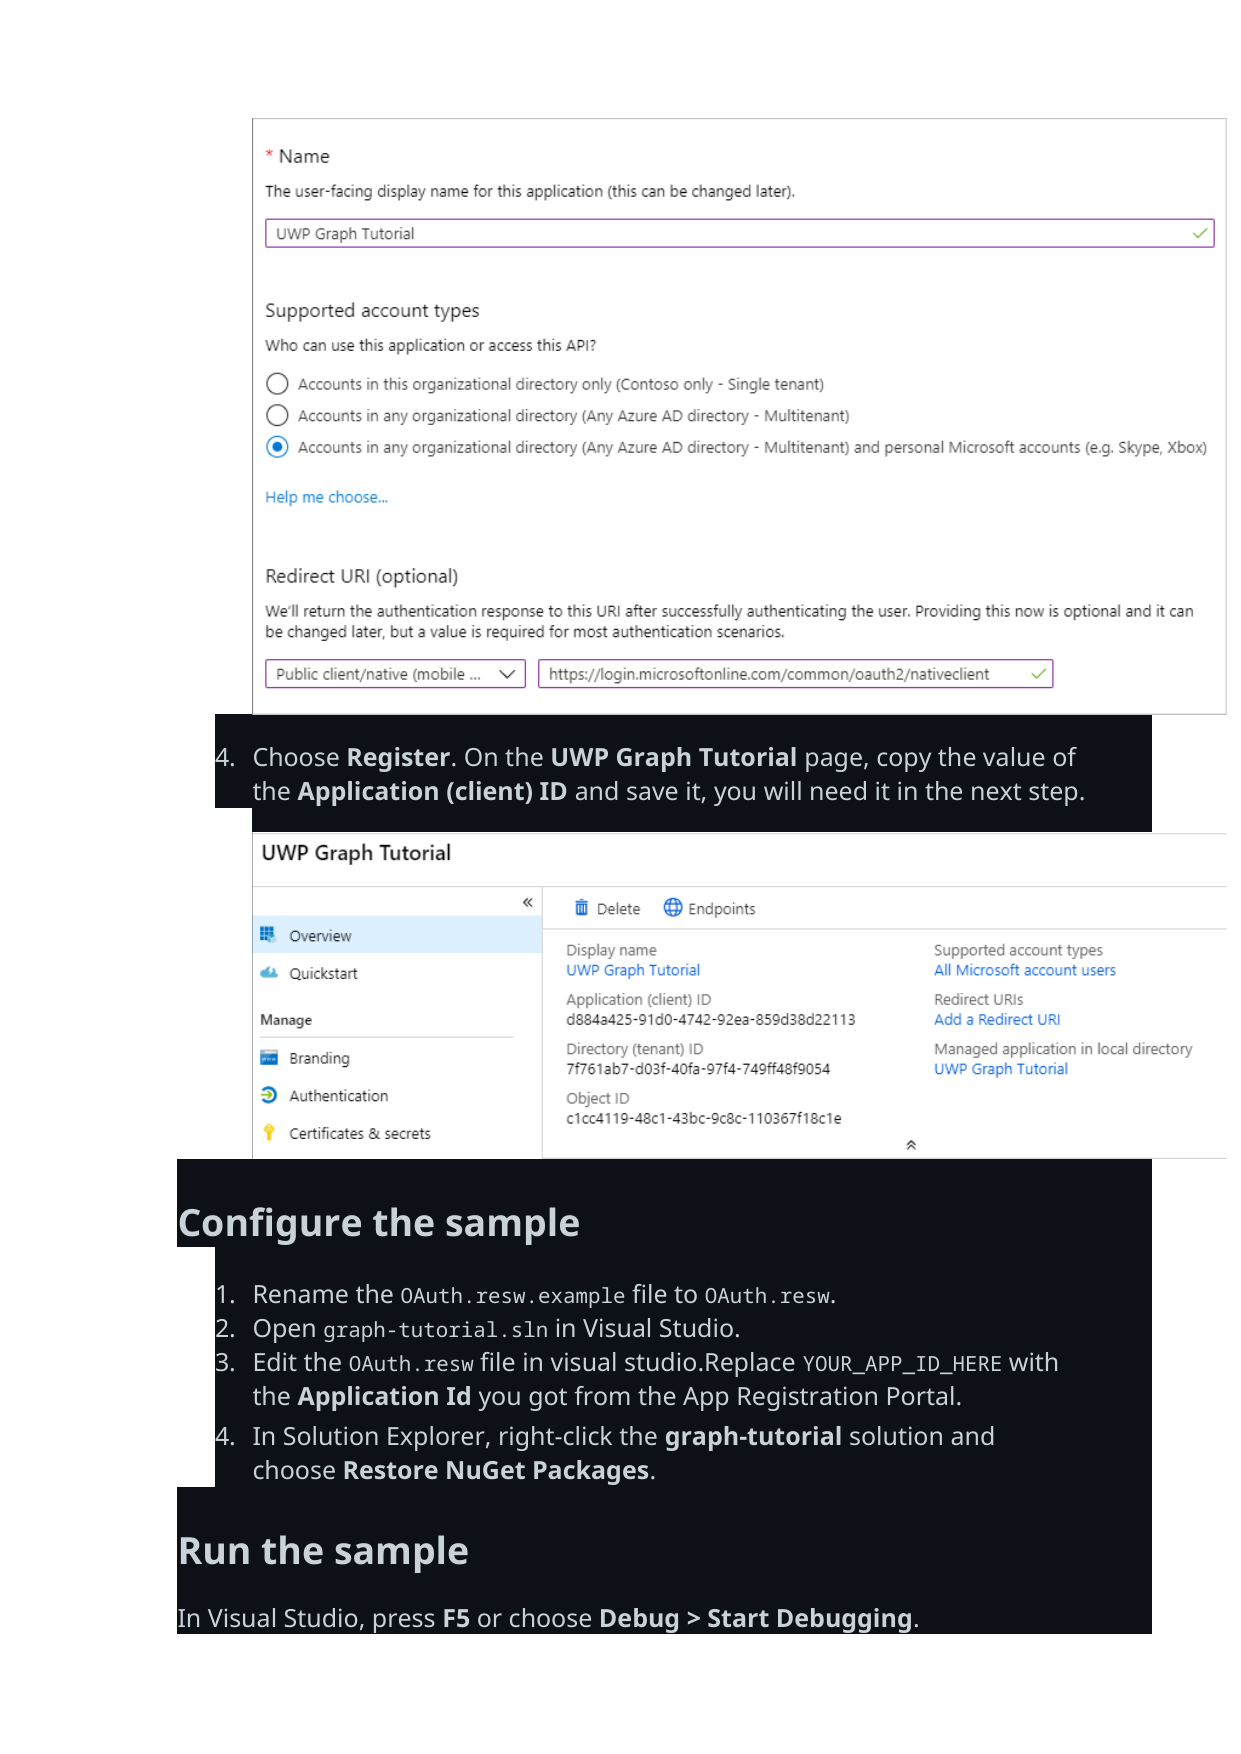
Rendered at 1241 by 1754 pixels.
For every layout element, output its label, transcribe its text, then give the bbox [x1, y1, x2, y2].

list Edit the OAuth.resw file in visual studio.Replace YOUR_APP_ID_HERE with the Application Id you got from the App Registration Portal. [215, 1344, 1152, 1413]
list Open graph-tutorial.sln in Visual Studio. [215, 1310, 1152, 1344]
list In Solution Explorer, right-click the graph-tutorial solution and choose Restore NuGet Packages. [215, 1419, 1152, 1487]
text In Visual Studio, press F5 or choose Debug > Start Debugging. [177, 1601, 1152, 1634]
picture [252, 118, 1227, 715]
list Rename the OAuth.resw.example file to OAuth.resw. [215, 1276, 1152, 1310]
text Configure the sample [177, 1196, 1152, 1247]
text Run the sample [177, 1524, 1152, 1576]
list Choose Register. On the UWP Graph Tutorial page, copy the value of the Application (client) ID and save it, you will need it in the next step. [215, 739, 1152, 808]
picture [252, 832, 1227, 1159]
